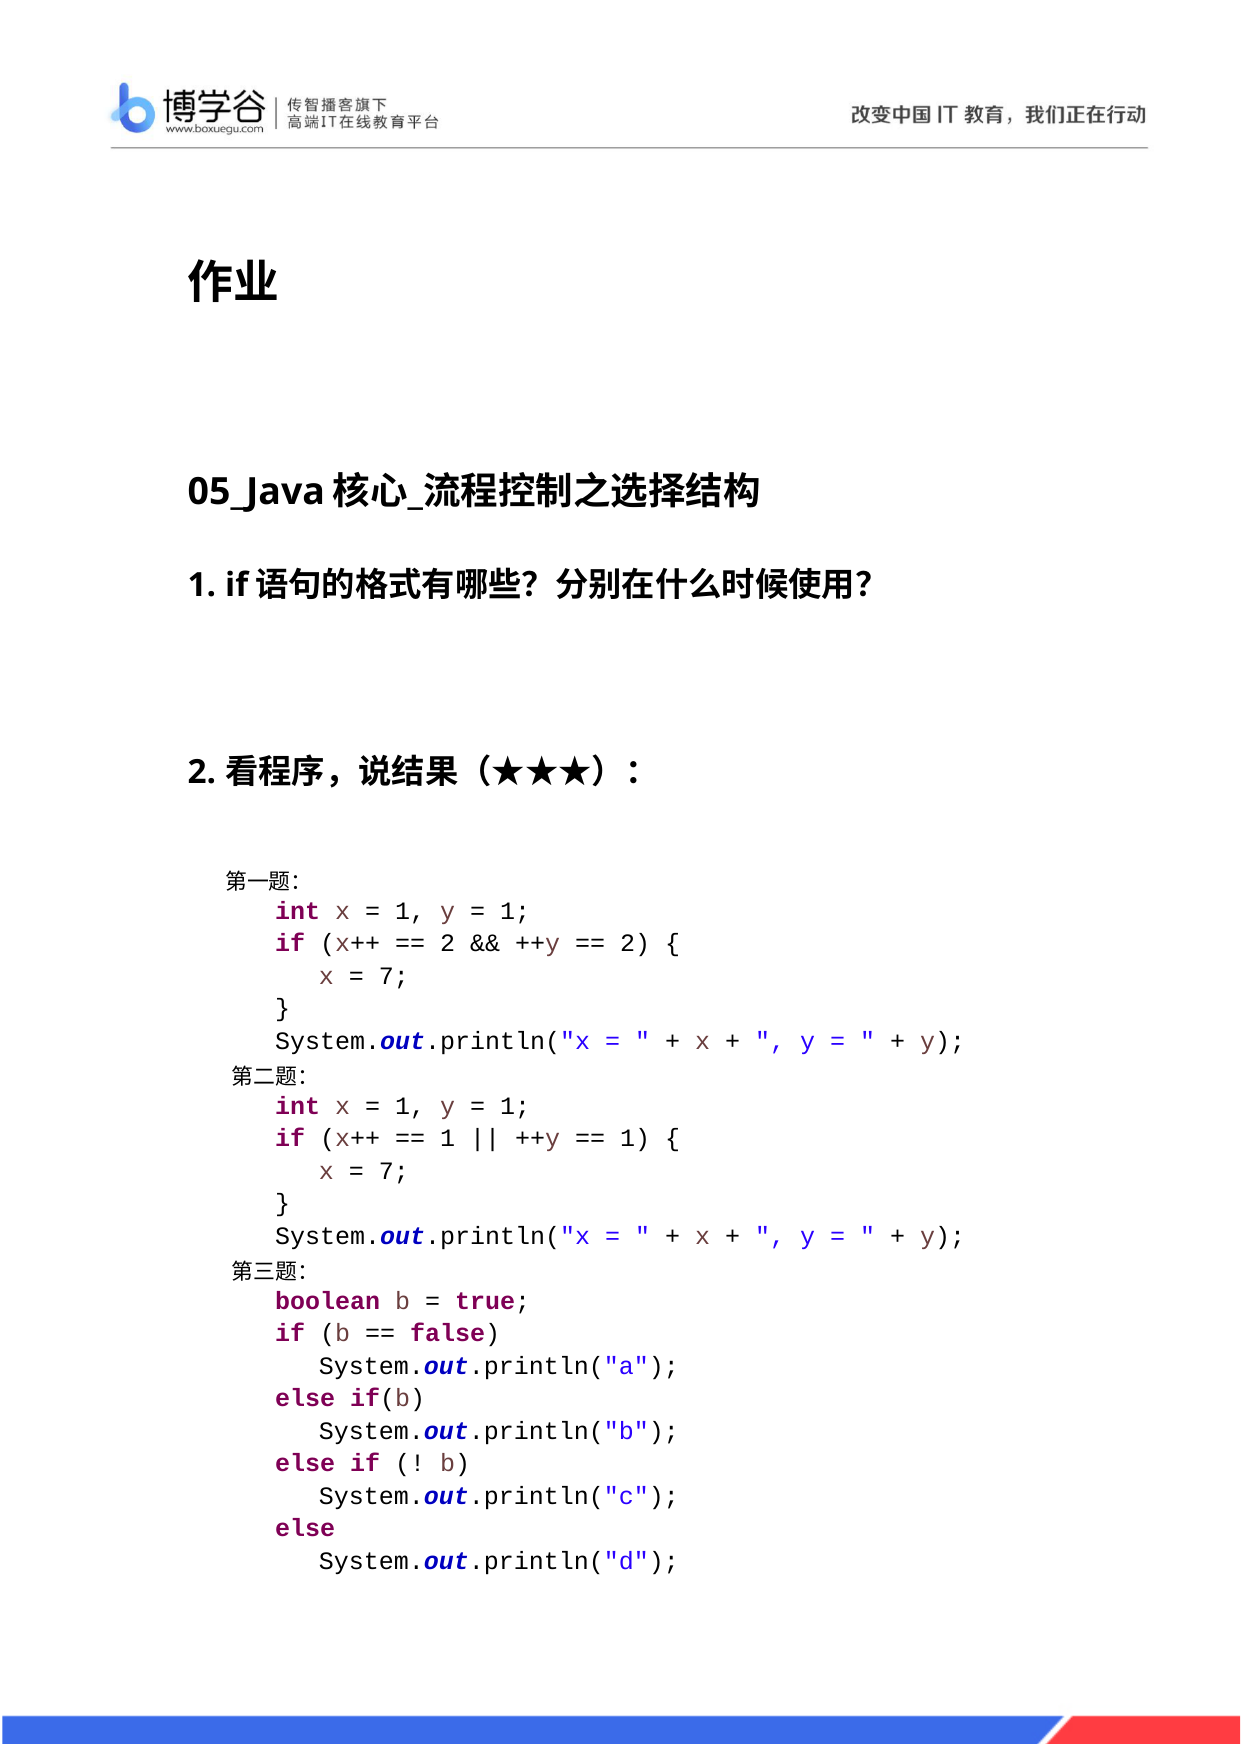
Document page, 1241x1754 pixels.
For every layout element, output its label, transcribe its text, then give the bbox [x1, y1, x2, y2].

text System.out.println("d"); [187, 1546, 1053, 1579]
text if (x++ == 2 && ++y == 2) { [187, 929, 1053, 961]
text System.out.println("b"); [187, 1416, 1053, 1449]
subtitle if语句的格式有哪些？分别在什么时候使用？ [187, 549, 1053, 614]
subtitle 作业 [187, 230, 1053, 327]
text System.out.println("x = " + x + ", y = " + y); [187, 1026, 1053, 1059]
text 第三题： [187, 1254, 1053, 1286]
text System.out.println("c"); [187, 1481, 1053, 1514]
picture [1, 8, 1241, 158]
text } [187, 1189, 1053, 1221]
text boolean b = true; [187, 1286, 1053, 1319]
picture [2, 1653, 1241, 1744]
text if (x++ == 1 || ++y == 1) { [187, 1124, 1053, 1156]
text int x = 1, y = 1; [187, 1091, 1053, 1124]
text int x = 1, y = 1; [231, 896, 1053, 929]
text x = 7; [187, 1156, 1053, 1189]
subtitle 看程序，说结果（★★★）： [187, 736, 1053, 801]
text if (b == false) [187, 1319, 1053, 1351]
text System.out.println("x = " + x + ", y = " + y); [187, 1221, 1053, 1254]
text 第一题： [187, 864, 1053, 896]
text else if(b) [187, 1384, 1053, 1416]
subtitle 05_Java核心_流程控制之选择结构 [187, 455, 1053, 520]
text else [187, 1514, 1053, 1546]
text 第二题： [187, 1059, 1053, 1091]
text x = 7; [187, 961, 1053, 994]
text System.out.println("a"); [187, 1351, 1053, 1384]
text else if (! b) [187, 1449, 1053, 1481]
text } [187, 994, 1053, 1026]
